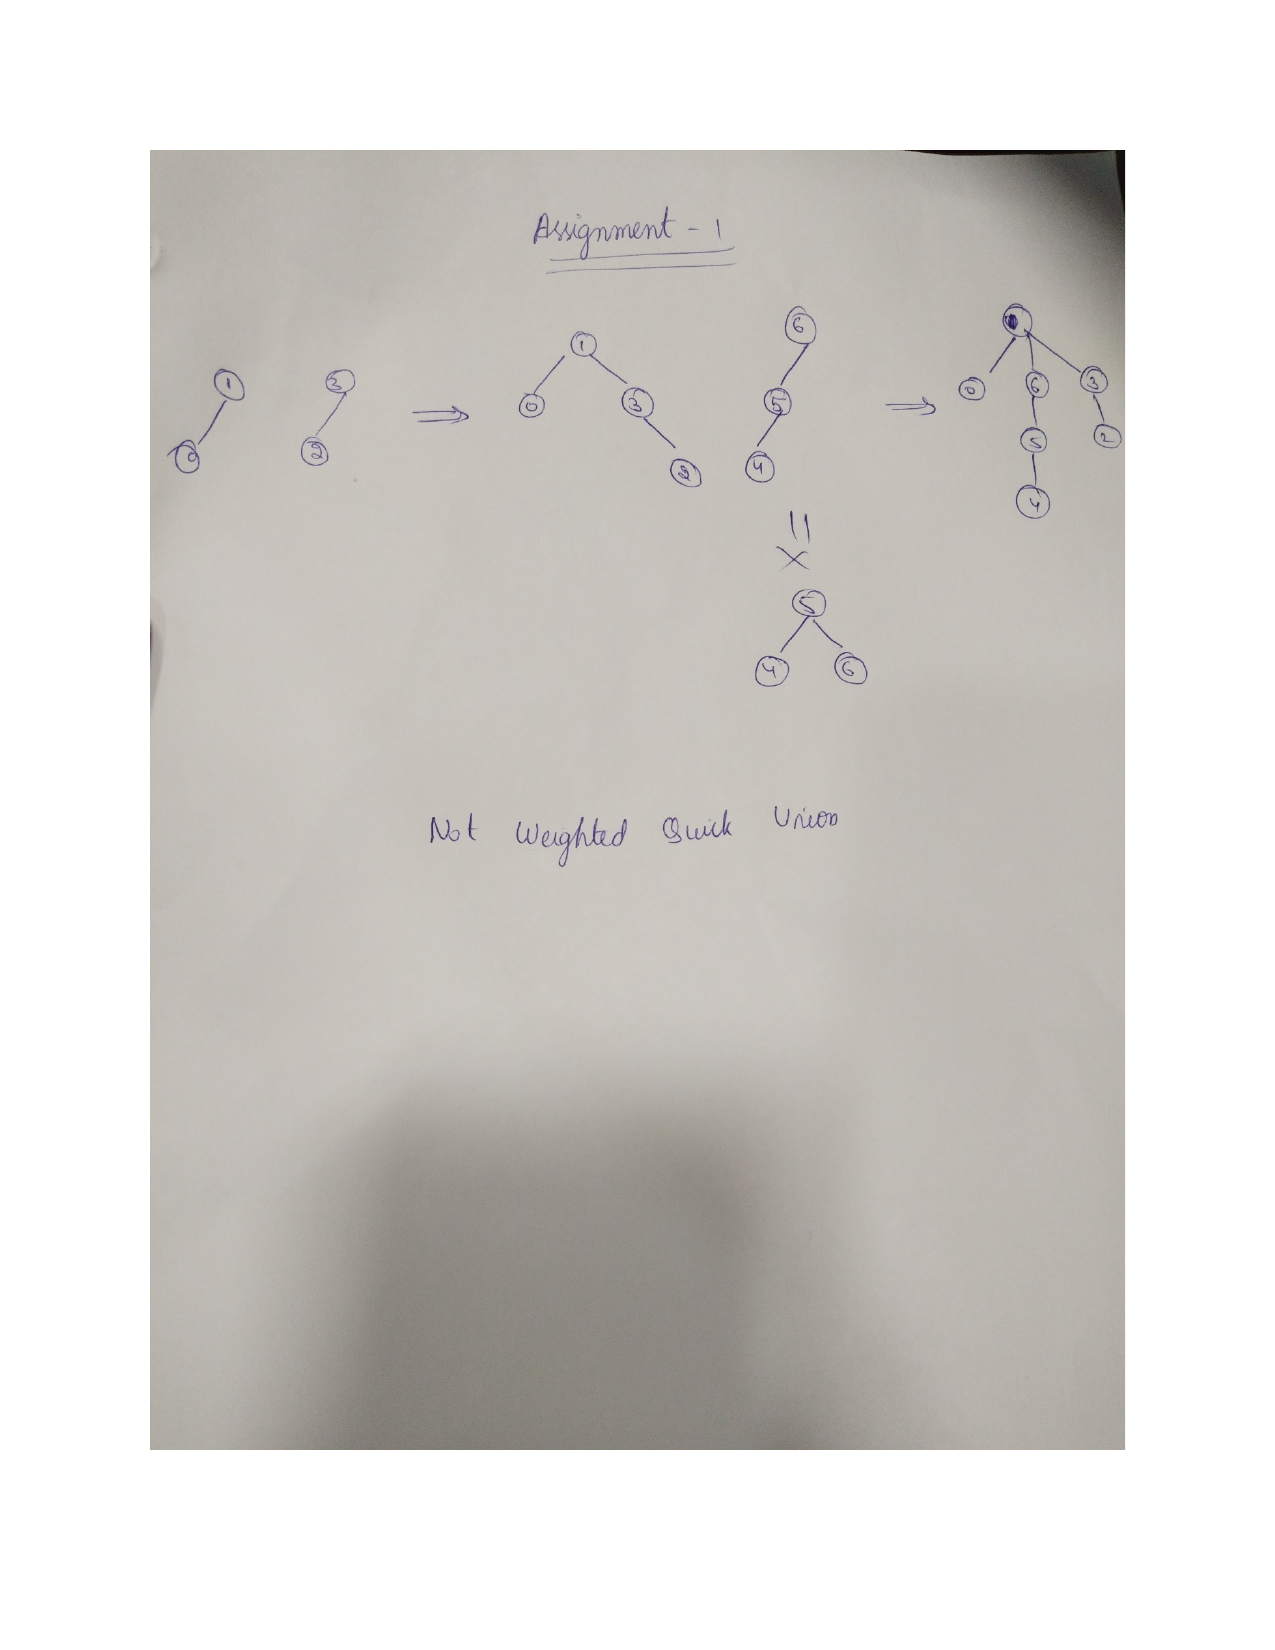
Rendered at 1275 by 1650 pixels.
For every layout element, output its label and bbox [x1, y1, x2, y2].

picture [150, 150, 1125, 1450]
